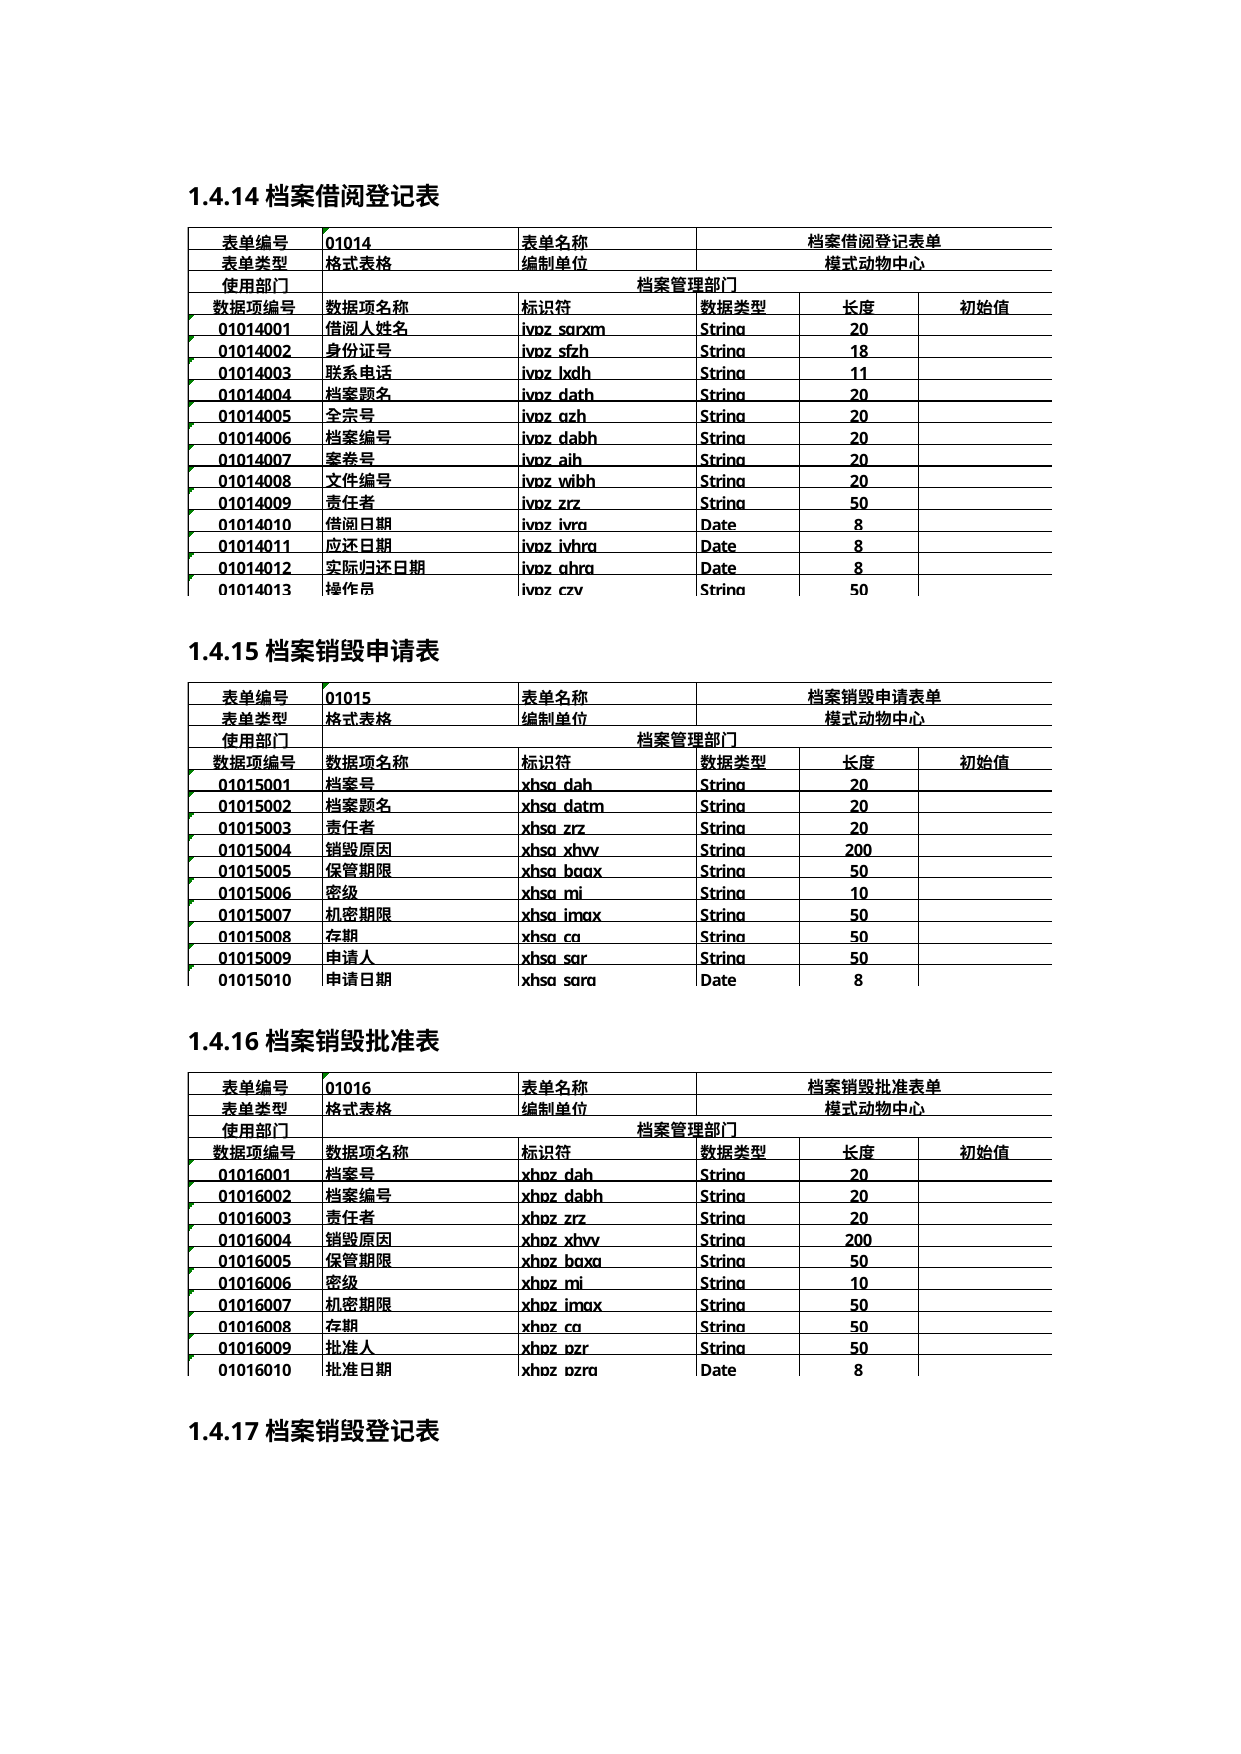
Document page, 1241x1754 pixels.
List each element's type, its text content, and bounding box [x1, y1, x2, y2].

text 1.4.14 档案借阅登记表 [187, 162, 1053, 227]
text 1.4.16 档案销毁批准表 [187, 1007, 1053, 1072]
text 1.4.17 档案销毁登记表 [187, 1397, 1053, 1462]
text 1.4.15 档案销毁申请表 [187, 617, 1053, 682]
